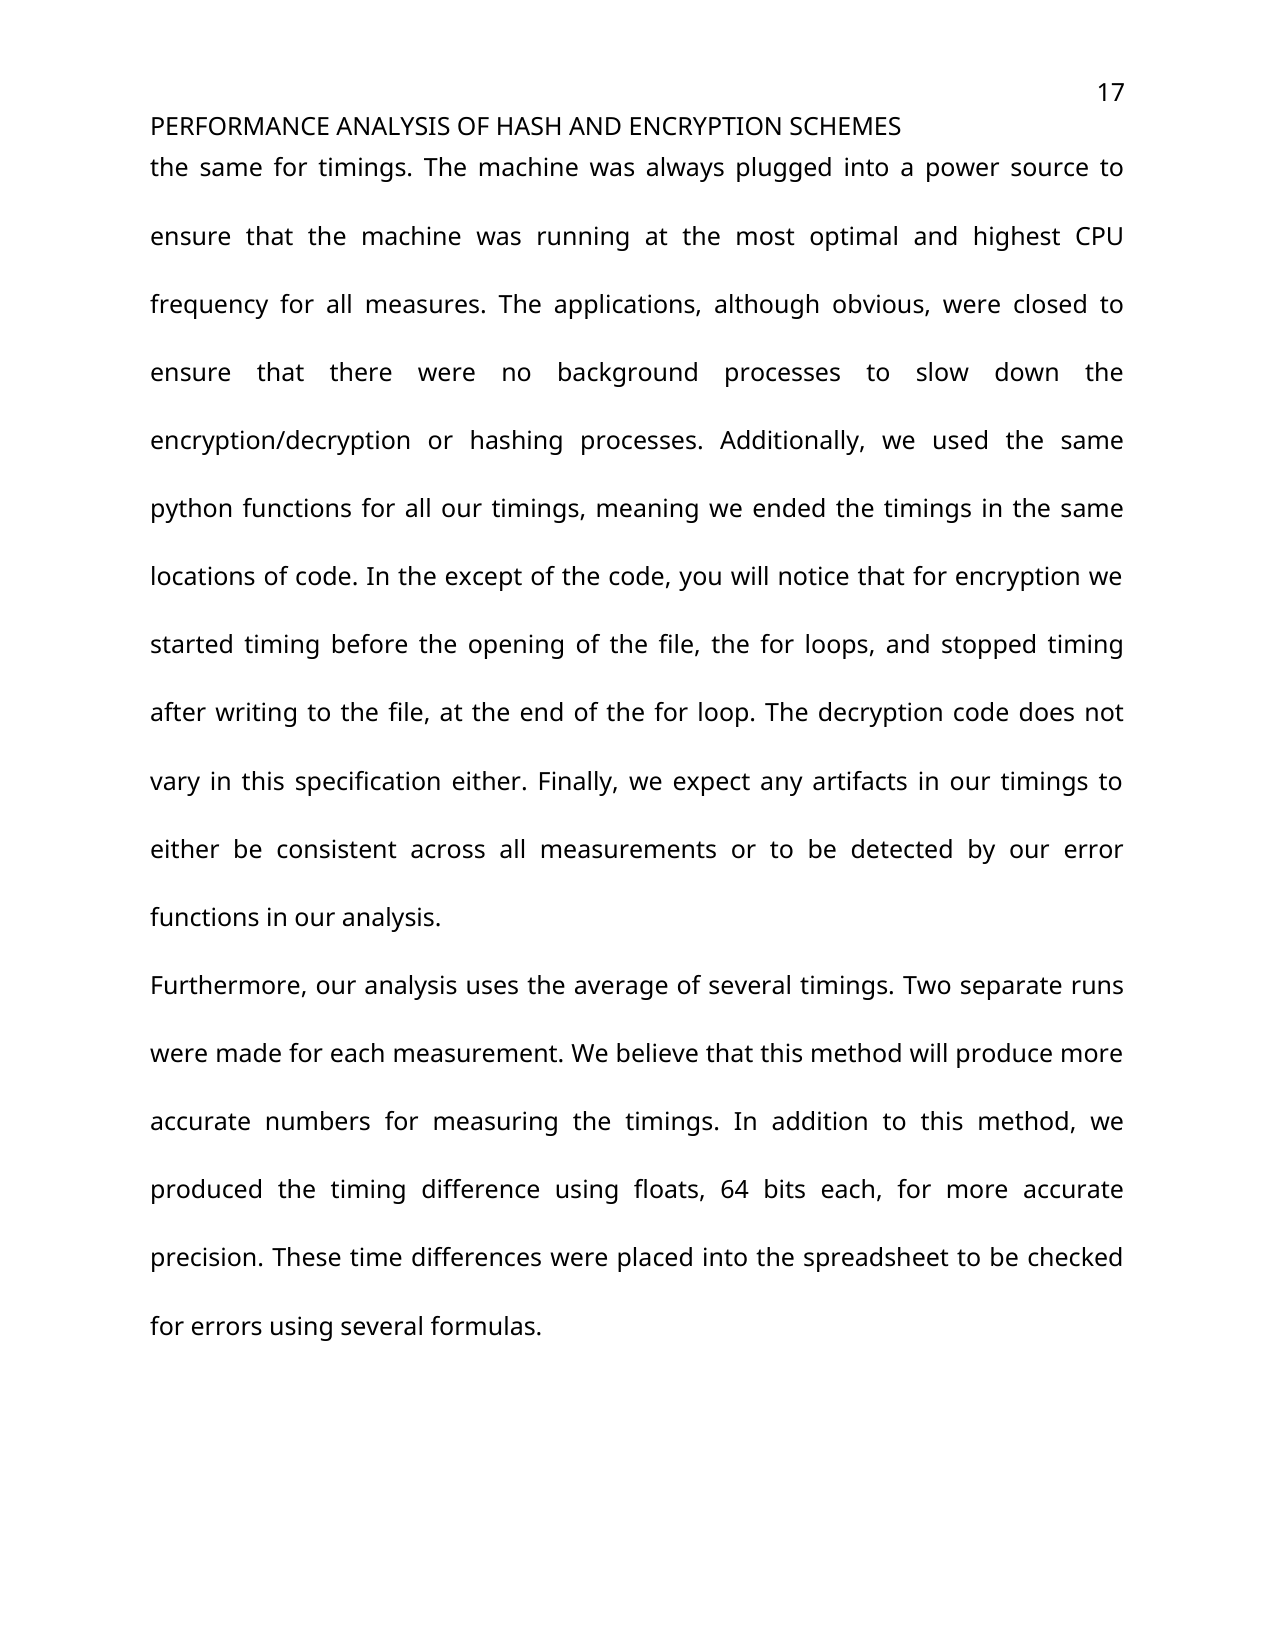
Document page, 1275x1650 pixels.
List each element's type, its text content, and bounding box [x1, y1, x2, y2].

text Furthermore, our analysis uses the average of several timings. Two separate runs were made for each measurement. We believe that this method will produce more accurate numbers for measuring the timings. In addition to this method, we produced the timing difference using floats, 64 bits each, for more accurate precision. These time differences were placed into the spreadsheet to be checked for errors using several formulas. [150, 967, 1125, 1342]
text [150, 150, 1125, 933]
